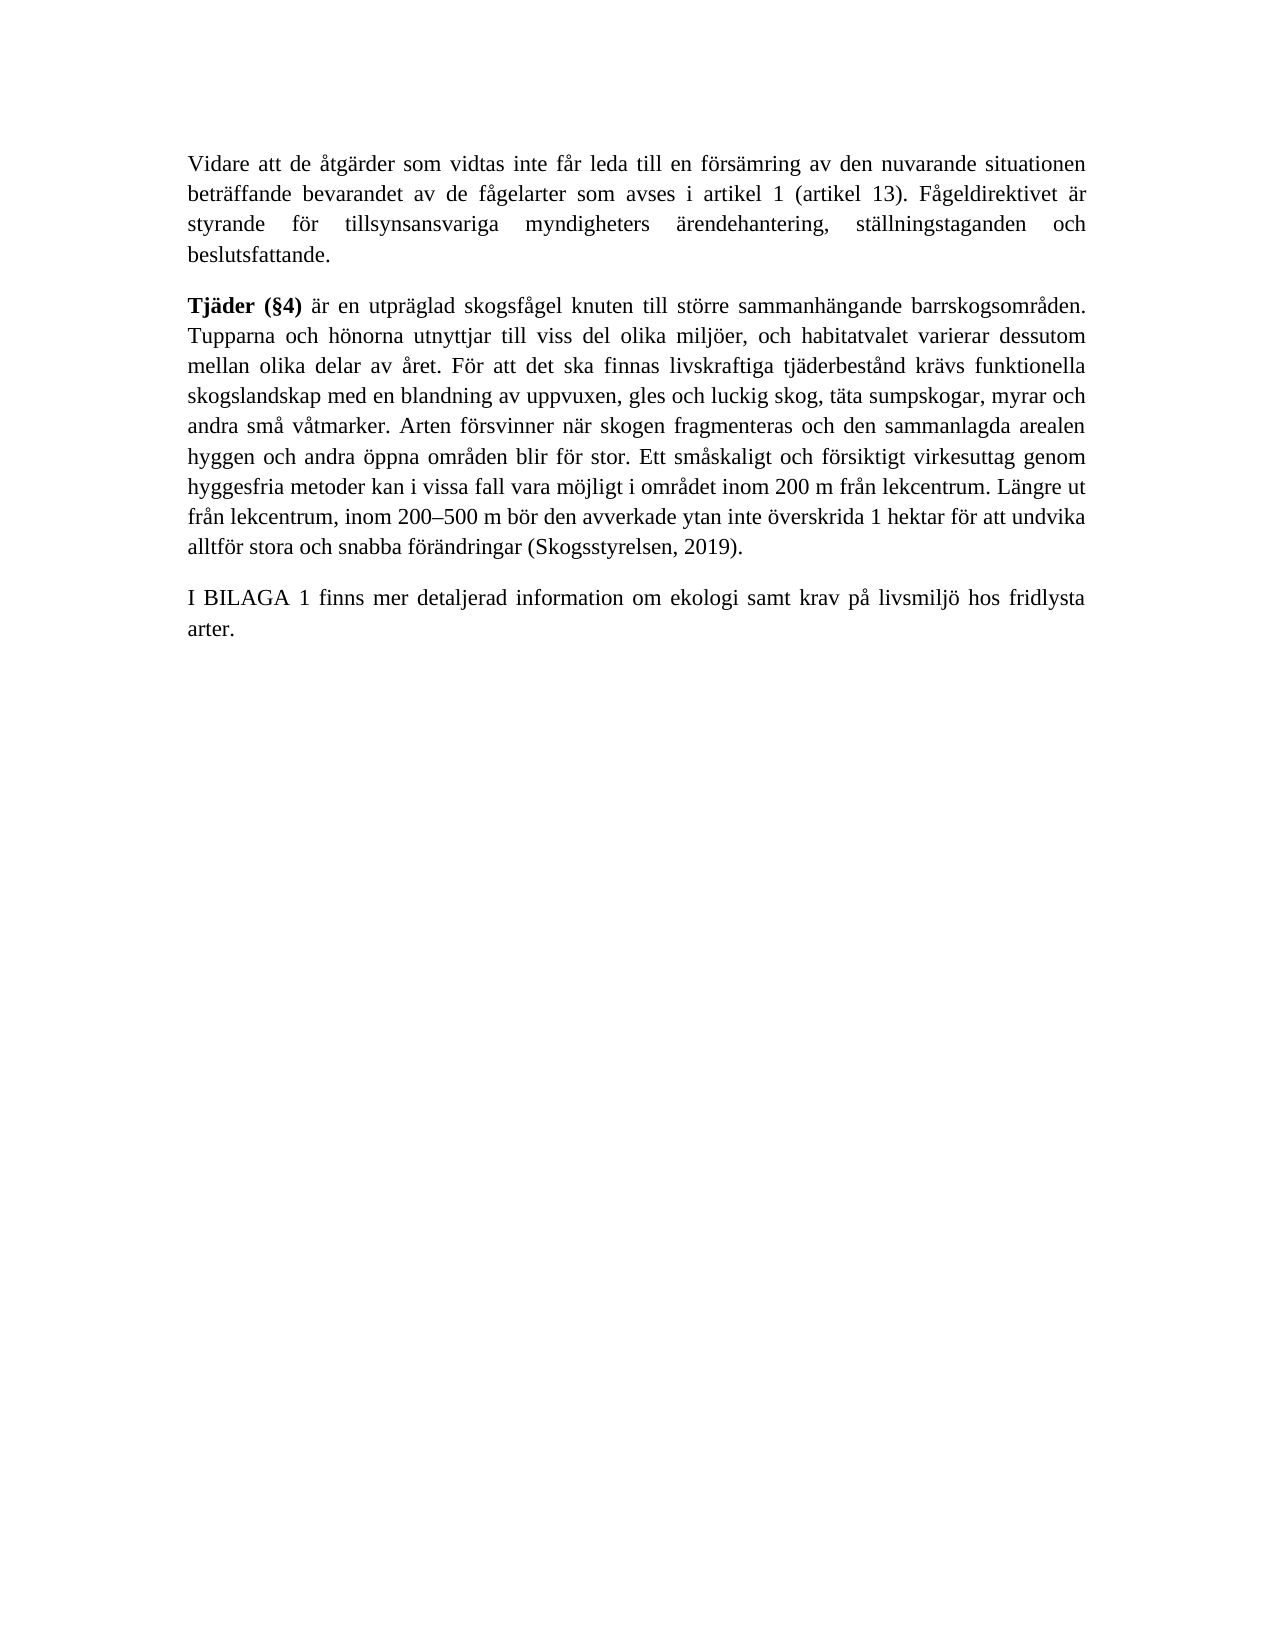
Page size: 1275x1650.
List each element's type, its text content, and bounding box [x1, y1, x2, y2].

text I BILAGA 1 finns mer detaljerad information om ekologi samt krav på livsmiljö hos fridlysta arter. [187, 584, 1087, 641]
text Tjäder (§4) är en utpräglad skogsfågel knuten till större sammanhängande barrskogsområden. Tupparna och hönorna utnyttjar till viss del olika miljöer, och habitatvalet varierar dessutom mellan olika delar av året. För att det ska finnas livskraftiga tjäderbestånd krävs funktionella skogslandskap med en blandning av uppvuxen, gles och luckig skog, täta sumpskogar, myrar och andra små våtmarker. Arten försvinner när skogen fragmenteras och den sammanlagda arealen hyggen och andra öppna områden blir för stor. Ett småskaligt och försiktigt virkesuttag genom hyggesfria metoder kan i vissa fall vara möjligt i området inom 200 m från lekcentrum. Längre ut från lekcentrum, inom 200–500 m bör den avverkade ytan inte överskrida 1 hektar för att undvika alltför stora och snabba förändringar (Skogsstyrelsen, 2019). [187, 292, 1087, 560]
